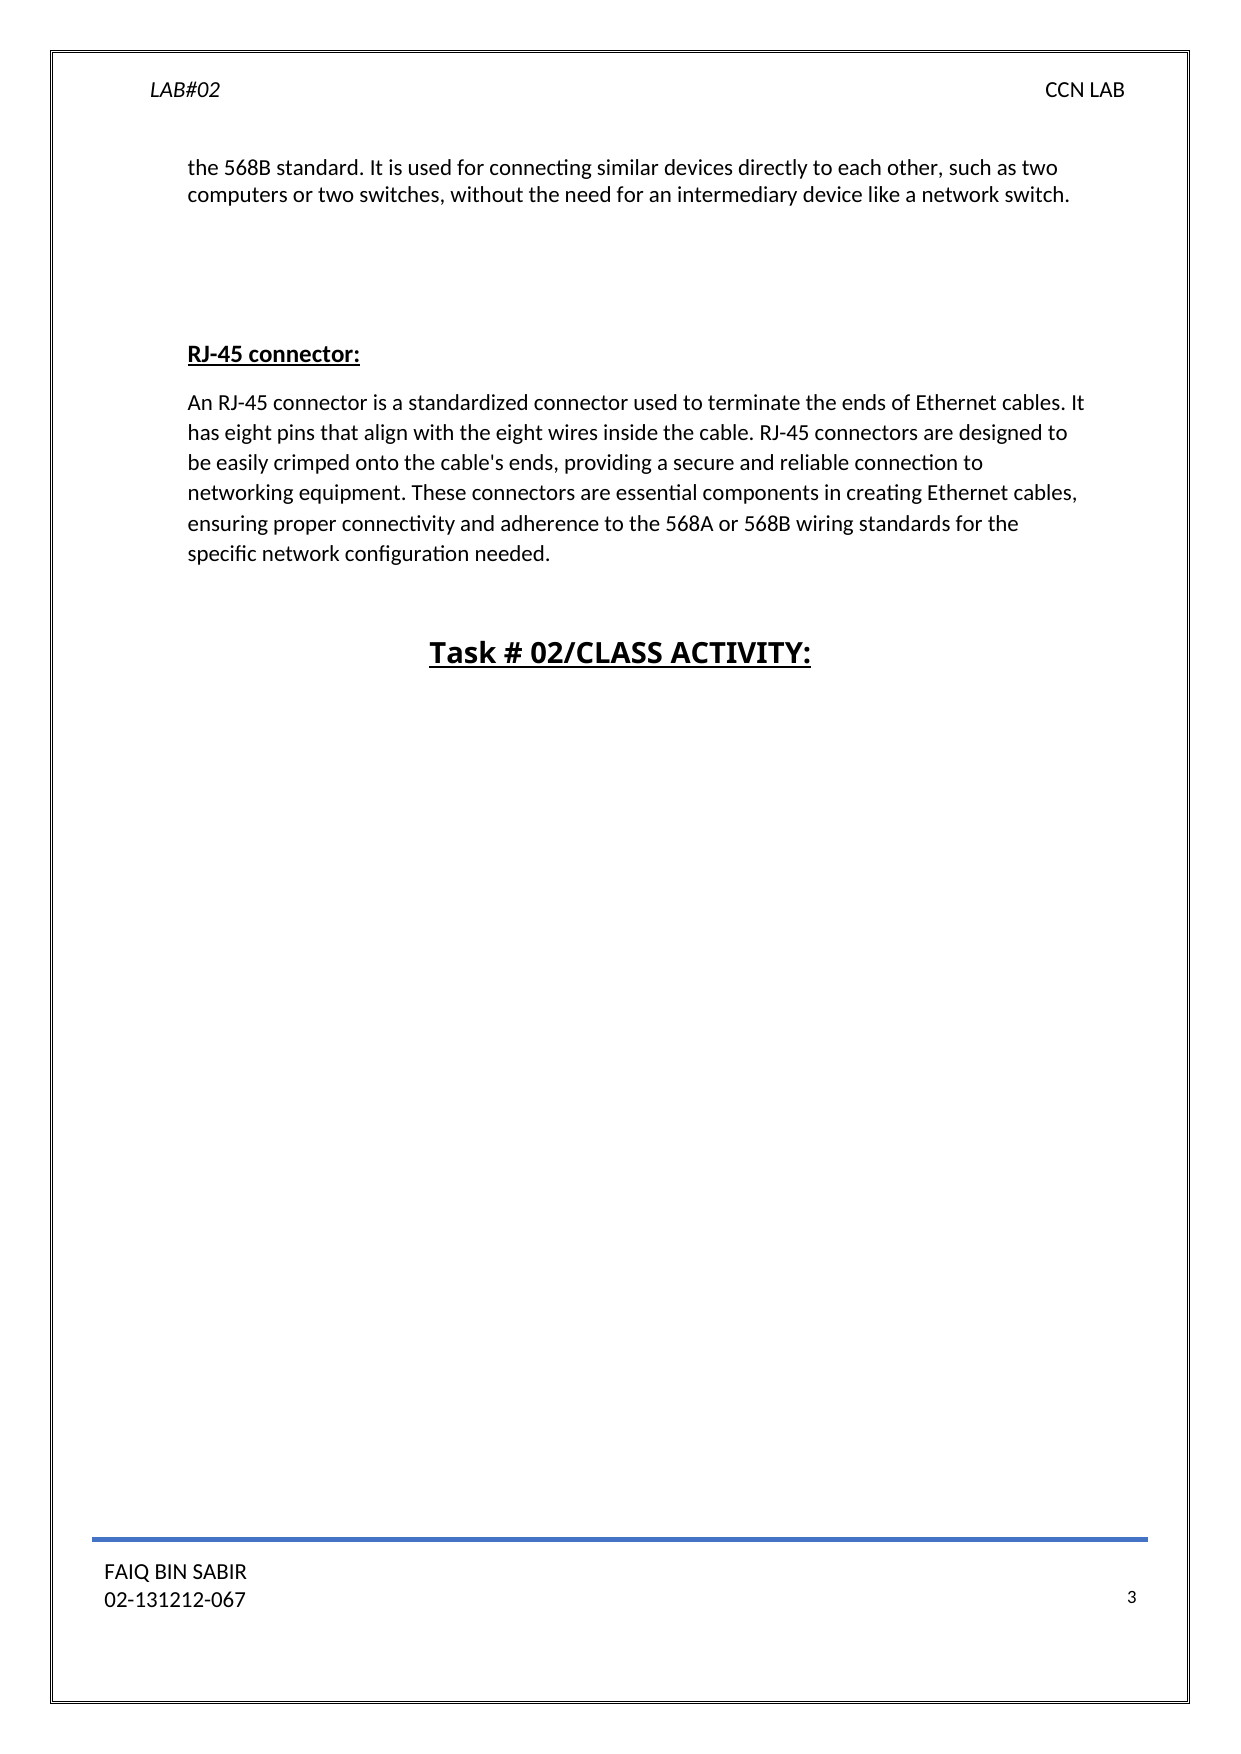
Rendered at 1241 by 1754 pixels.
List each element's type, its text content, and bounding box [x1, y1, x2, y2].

text RJ-45 connector: [187, 338, 1090, 369]
text An RJ-45 connector is a standardized connector used to terminate the ends of Ethernet cables. It has eight pins that align with the eight wires inside the cable. RJ-45 connectors are designed to be easily crimped onto the cable's ends, providing a secure and reliable connection to networking equipment. These connectors are essential components in creating Ethernet cables, ensuring proper connectivity and adherence to the 568A or 568B wiring standards for the specific network configuration needed. [187, 388, 1090, 567]
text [187, 153, 1090, 209]
text Task # 02/CLASS ACTIVITY: [150, 633, 1090, 672]
